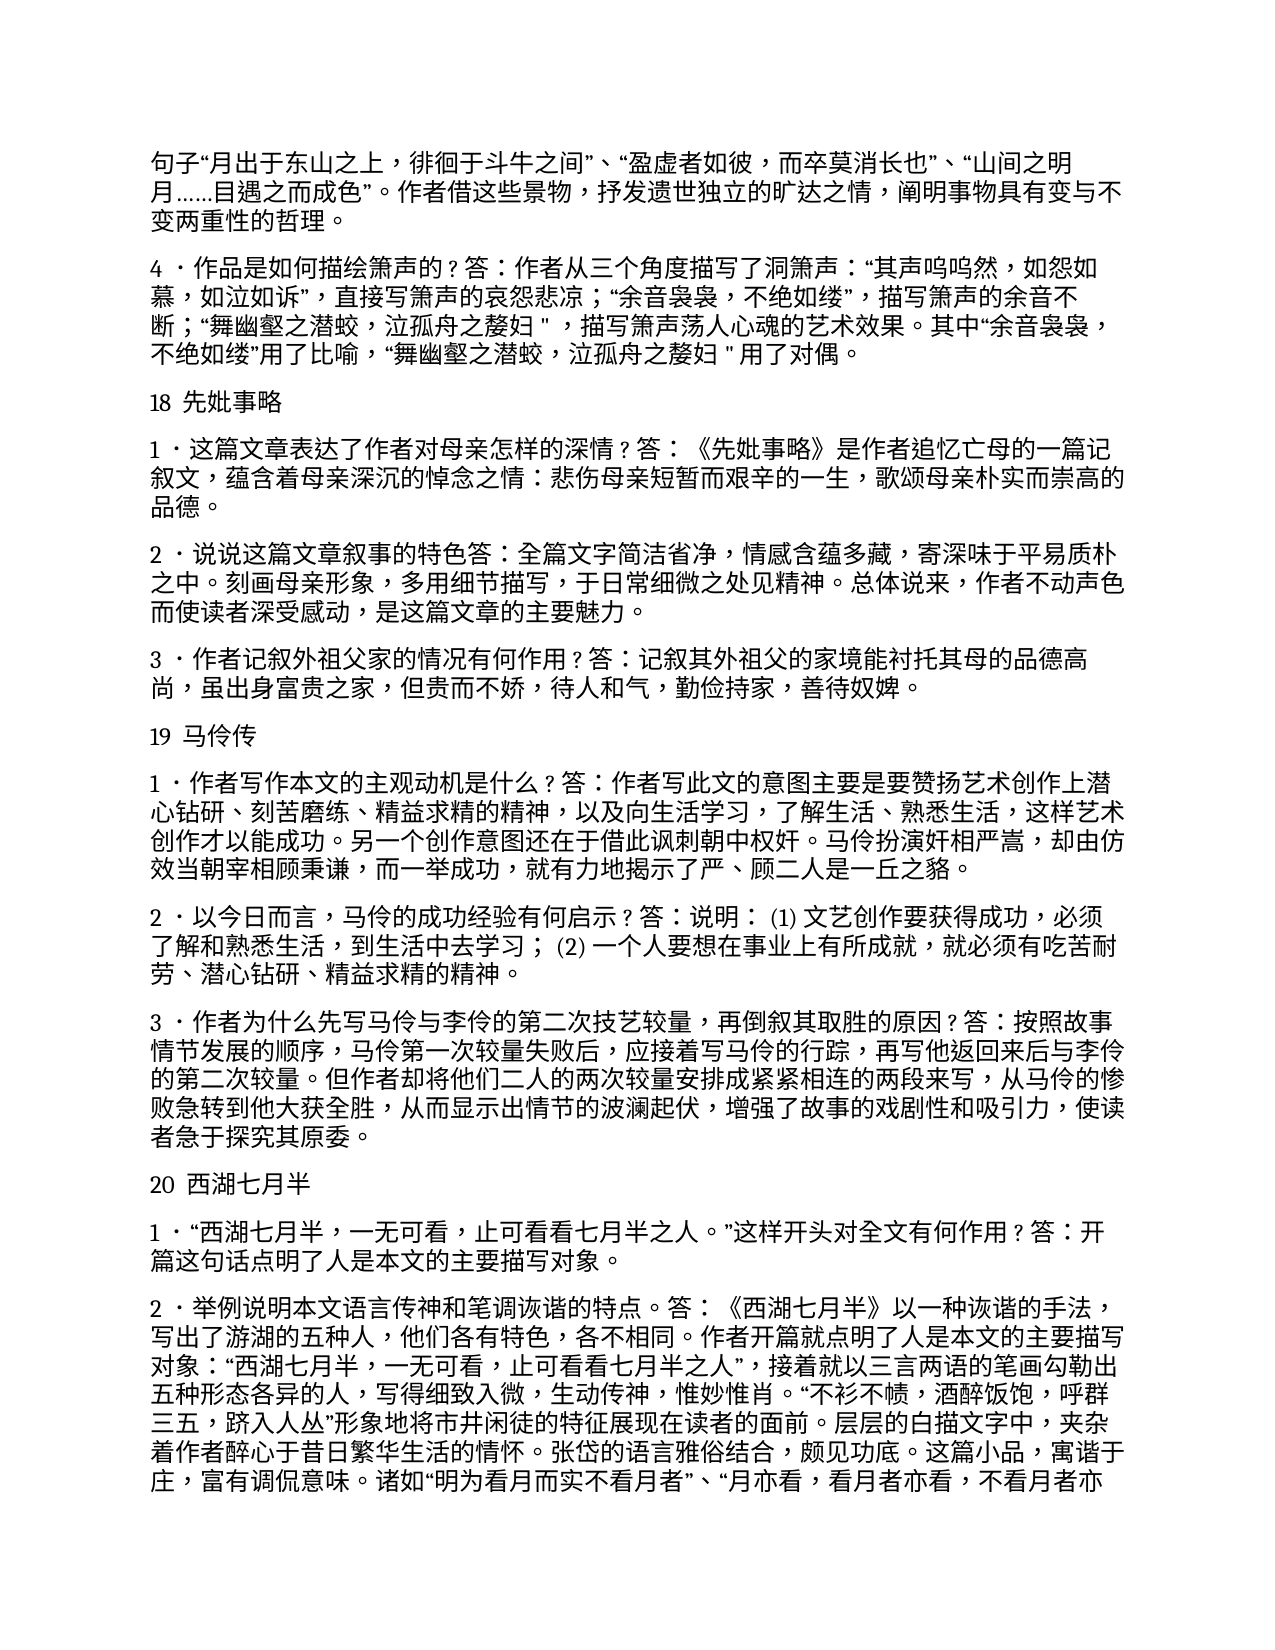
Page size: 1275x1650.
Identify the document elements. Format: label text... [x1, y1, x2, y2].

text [150, 1295, 1125, 1496]
text 18 先妣事略 [150, 389, 1125, 417]
text 19 马伶传 [150, 722, 1125, 751]
text 1 ．这篇文章表达了作者对母亲怎样的深情 ? 答：《先妣事略》是作者追忆亡母的一篇记叙文，蕴含着母亲深沉的悼念之情：悲伤母亲短暂而艰辛的一生，歌颂母亲朴实而崇高的品德。 [150, 436, 1125, 522]
text 3 ．作者记叙外祖父家的情况有何作用 ? 答：记叙其外祖父的家境能衬托其母的品德高尚，虽出身富贵之家，但贵而不娇，待人和气，勤俭持家，善待奴婢。 [150, 646, 1125, 704]
text 4 ．作品是如何描绘箫声的 ? 答：作者从三个角度描写了洞箫声：“其声呜呜然，如怨如慕，如泣如诉”，直接写箫声的哀怨悲凉；“余音袅袅，不绝如缕”，描写箫声的余音不断；“舞幽壑之潜蛟，泣孤舟之嫠妇 " ，描写箫声荡人心魂的艺术效果。其中“余音袅袅，不绝如缕”用了比喻，“舞幽壑之潜蛟，泣孤舟之嫠妇 " 用了对偶。 [150, 255, 1125, 370]
text 1 ．作者写作本文的主观动机是什么 ? 答：作者写此文的意图主要是要赞扬艺术创作上潜心钻研、刻苦磨练、精益求精的精神，以及向生活学习，了解生活、熟悉生活，这样艺术创作才以能成功。另一个创作意图还在于借此讽刺朝中权奸。马伶扮演奸相严嵩，却由仿效当朝宰相顾秉谦，而一举成功，就有力地揭示了严、顾二人是一丘之貉。 [150, 770, 1125, 885]
text 1 ．“西湖七月半，一无可看，止可看看七月半之人。”这样开头对全文有何作用 ? 答：开篇这句话点明了人是本文的主要描写对象。 [150, 1219, 1125, 1276]
text 2 ．说说这篇文章叙事的特色答：全篇文字简洁省净，情感含蕴多藏，寄深味于平易质朴之中。刻画母亲形象，多用细节描写，于日常细微之处见精神。总体说来，作者不动声色而使读者深受感动，是这篇文章的主要魅力。 [150, 541, 1125, 627]
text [150, 150, 1125, 236]
text 3 ．作者为什么先写马伶与李伶的第二次技艺较量，再倒叙其取胜的原因 ? 答：按照故事情节发展的顺序，马伶第一次较量失败后，应接着写马伶的行踪，再写他返回来后与李伶的第二次较量。但作者却将他们二人的两次较量安排成紧紧相连的两段来写，从马伶的惨败急转到他大获全胜，从而显示出情节的波澜起伏，增强了故事的戏剧性和吸引力，使读者急于探究其原委。 [150, 1009, 1125, 1152]
text 2 ．以今日而言，马伶的成功经验有何启示 ? 答：说明： (1) 文艺创作要获得成功，必须了解和熟悉生活，到生活中去学习； (2) 一个人要想在事业上有所成就，就必须有吃苦耐劳、潜心钻研、精益求精的精神。 [150, 904, 1125, 990]
text 20 西湖七月半 [150, 1171, 1125, 1200]
